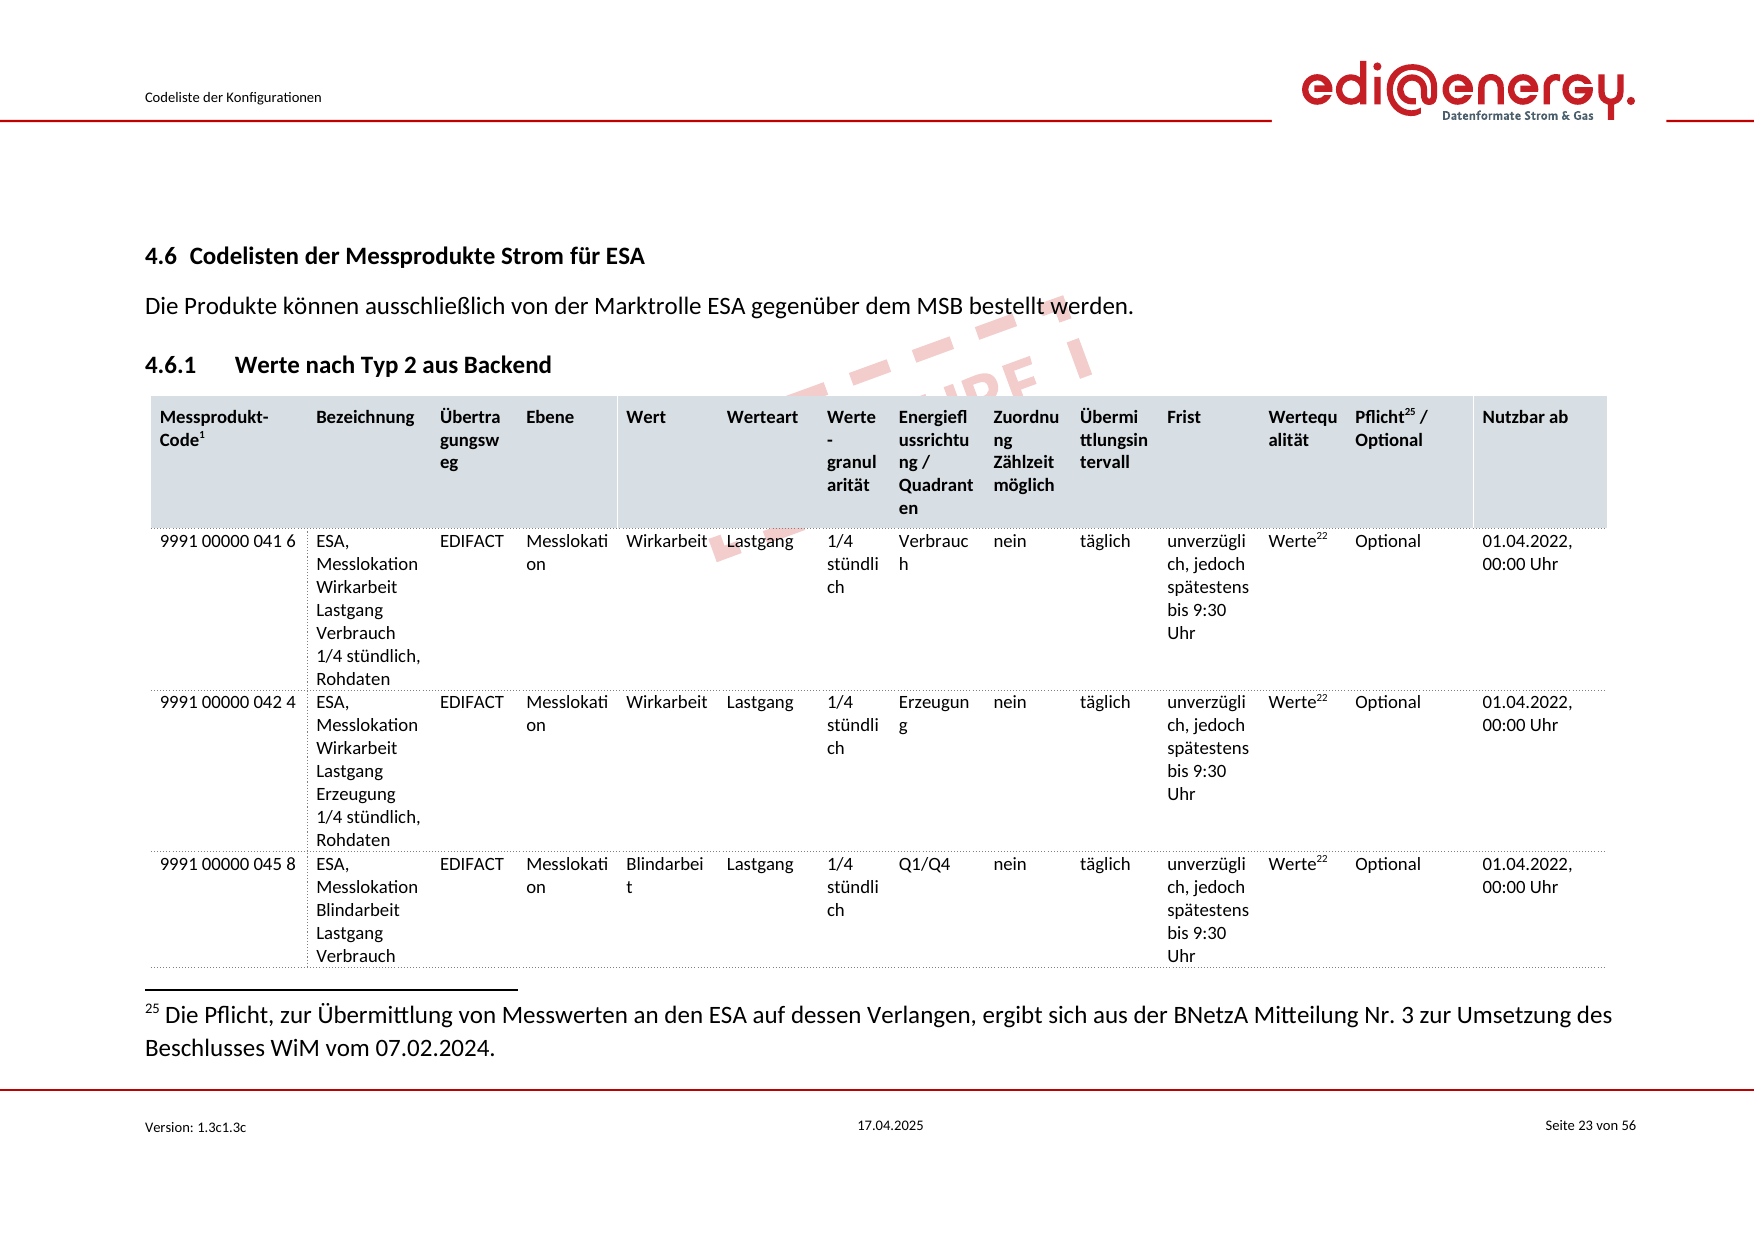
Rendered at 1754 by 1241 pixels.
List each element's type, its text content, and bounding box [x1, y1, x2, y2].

table_cell unverzüglich, jedoch spätestens bis 9:30 Uhr [1158, 690, 1259, 851]
table_cell 01.04.2022, 00:00 Uhr [1474, 851, 1607, 967]
table_cell Q1/Q4 [890, 851, 984, 967]
table_header Werteart [718, 396, 818, 528]
table_cell ESA, Messlokation Wirkarbeit Lastgang Erzeugung 1/4 stündlich, Rohdaten [307, 690, 431, 851]
table_cell Optional [1346, 528, 1473, 690]
table_header Übermittlungsintervall [1071, 396, 1158, 528]
table_header Messprodukt-Code1 [151, 396, 307, 528]
table_cell Erzeugung [890, 690, 984, 851]
subtitle Codelisten der Messprodukte Strom für ESA [145, 238, 1636, 271]
table_cell nein [984, 851, 1071, 967]
table_cell Messlokation [517, 528, 617, 690]
table_cell Lastgang [718, 690, 818, 851]
table_header Werte- granularität [818, 396, 890, 528]
table_cell Wirkarbeit [618, 528, 718, 690]
table_cell unverzüglich, jedoch spätestens bis 9:30 Uhr [1158, 851, 1259, 967]
table_cell 9991 00000 041 6 [151, 528, 307, 690]
table_header Energieflussrichtung / Quadranten [890, 396, 984, 528]
table_header Bezeichnung [307, 396, 431, 528]
table_cell Blindarbeit [618, 851, 718, 967]
table_cell 9991 00000 045 8 [151, 851, 307, 967]
table_cell ESA, Messlokation Wirkarbeit Lastgang Verbrauch 1/4 stündlich, Rohdaten [307, 528, 431, 690]
table_cell nein [984, 528, 1071, 690]
table_cell Werte22 [1259, 851, 1346, 967]
table_cell ESA, Messlokation Blindarbeit Lastgang Verbrauch 1/4 stündlich, Rohdaten [307, 851, 431, 967]
table_cell 1/4 stündlich [818, 528, 890, 690]
table_cell unverzüglich, jedoch spätestens bis 9:30 Uhr [1158, 528, 1259, 690]
table_cell 9991 00000 042 4 [151, 690, 307, 851]
table_cell EDIFACT [431, 851, 517, 967]
table_cell täglich [1071, 690, 1158, 851]
table_cell Lastgang [718, 528, 818, 690]
table_cell Optional [1346, 690, 1473, 851]
table_cell 01.04.2022, 00:00 Uhr [1474, 690, 1607, 851]
table_cell EDIFACT [431, 690, 517, 851]
table_header Ebene [517, 396, 617, 528]
table_header Frist [1158, 396, 1259, 528]
subtitle Werte nach Typ 2 aus Backend [145, 346, 1636, 379]
table_cell Werte22 [1259, 690, 1346, 851]
table_header Pflicht / Optional [1346, 396, 1473, 528]
table_cell EDIFACT [431, 528, 517, 690]
table_cell Wirkarbeit [618, 690, 718, 851]
table_cell Verbrauch [890, 528, 984, 690]
table_header Wertequalität [1259, 396, 1346, 528]
table_header Nutzbar ab [1474, 396, 1607, 528]
table_cell nein [984, 690, 1071, 851]
table_header Zuordnung Zählzeit möglich [984, 396, 1071, 528]
table_cell 01.04.2022, 00:00 Uhr [1474, 528, 1607, 690]
table_cell täglich [1071, 528, 1158, 690]
table_cell täglich [1071, 851, 1158, 967]
text Die Produkte können ausschließlich von der Marktrolle ESA gegenüber dem MSB bestellt werden. [145, 288, 1636, 321]
table_cell Messlokation [517, 690, 617, 851]
table_cell Lastgang [718, 851, 818, 967]
table_header Wert [618, 396, 718, 528]
table_cell 1/4 stündlich [818, 690, 890, 851]
table_cell Optional [1346, 851, 1473, 967]
table_cell Werte22 [1259, 528, 1346, 690]
table_cell 1/4 stündlich [818, 851, 890, 967]
table_header Übertragungsweg [431, 396, 517, 528]
table_cell Messlokation [517, 851, 617, 967]
